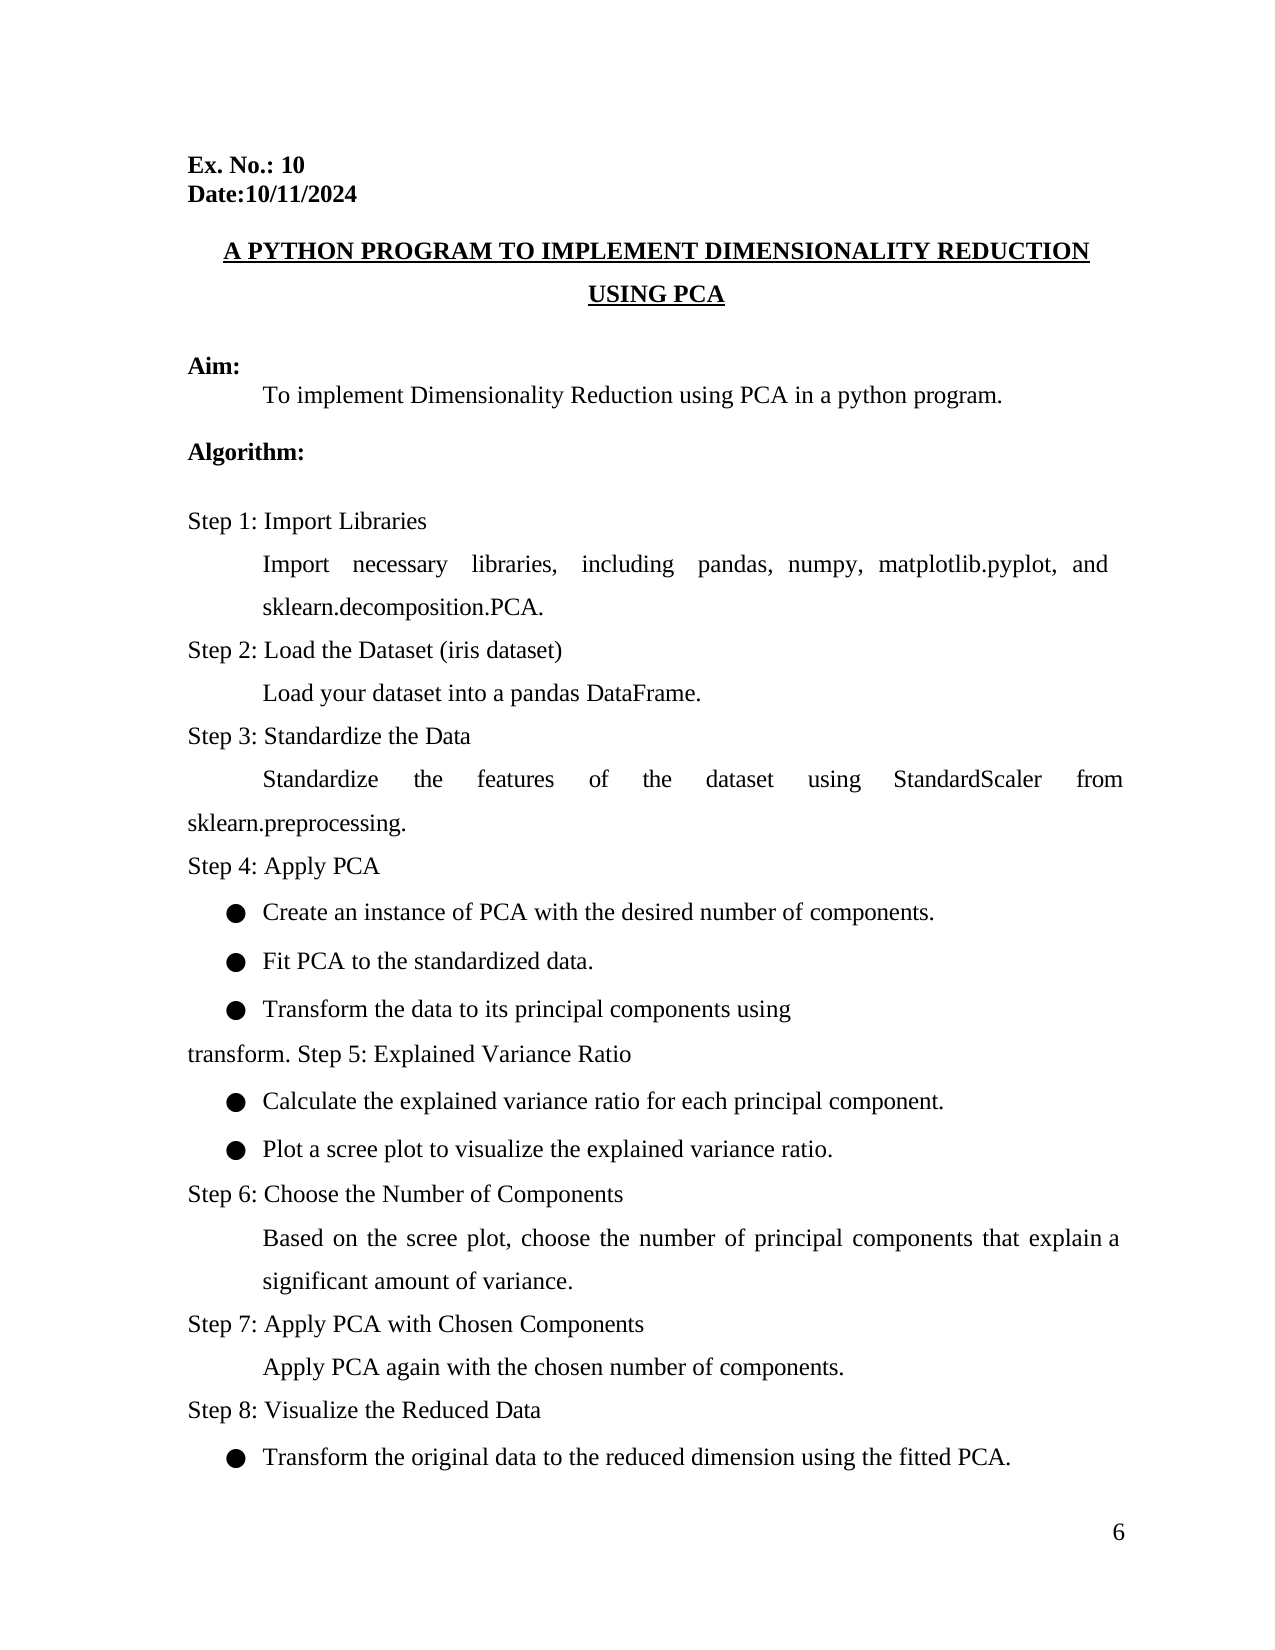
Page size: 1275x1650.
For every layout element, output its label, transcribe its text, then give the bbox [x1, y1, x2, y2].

text Based on the scree plot, choose the number of principal components that explain a significant amount of variance. [262, 1223, 1189, 1294]
text Step 7: Apply PCA with Chosen Components [187, 1309, 1189, 1338]
text Import necessary libraries, including pandas, numpy, matplotlib.pyplot, and sklearn.decomposition.PCA. [262, 549, 1124, 621]
text Step 4: Apply PCA [187, 851, 1189, 879]
text Step 2: Load the Dataset (iris dataset) [187, 635, 1189, 664]
list Transform the data to its principal components using transform. Step 5: Explained Variance Ratio [187, 991, 900, 1068]
list Transform the original data to the reduced dimension using the fitted PCA. [225, 1438, 1189, 1472]
subtitle Aim: [187, 351, 1189, 380]
text Step 1: Import Libraries [187, 506, 1189, 534]
text Date:10/11/2024 [187, 179, 1189, 207]
text To implement Dimensionality Reduction using PCA in a python program. [262, 380, 1189, 409]
text Apply PCA again with the chosen number of components. [262, 1352, 1189, 1381]
subtitle A PYTHON PROGRAM TO IMPLEMENT DIMENSIONALITY REDUCTION USING PCA [223, 236, 1109, 308]
subtitle Algorithm: [187, 437, 1189, 466]
list Calculate the explained variance ratio for each principal component. [225, 1082, 1189, 1117]
text Ex. No.: 10 [187, 150, 1189, 179]
text Step 8: Visualize the Reduced Data [187, 1395, 1189, 1424]
text Load your dataset into a pandas DataFrame. [262, 678, 1189, 707]
list Plot a scree plot to visualize the explained variance ratio. Step 6: Choose the Number of Components [187, 1131, 833, 1208]
text Step 3: Standardize the Data [187, 721, 1189, 750]
list Create an instance of PCA with the desired number of components. [225, 894, 1189, 928]
text Standardize the features of the dataset using StandardScaler from sklearn.preprocessing. [187, 764, 1125, 836]
list Fit PCA to the standardized data. [225, 942, 1189, 976]
